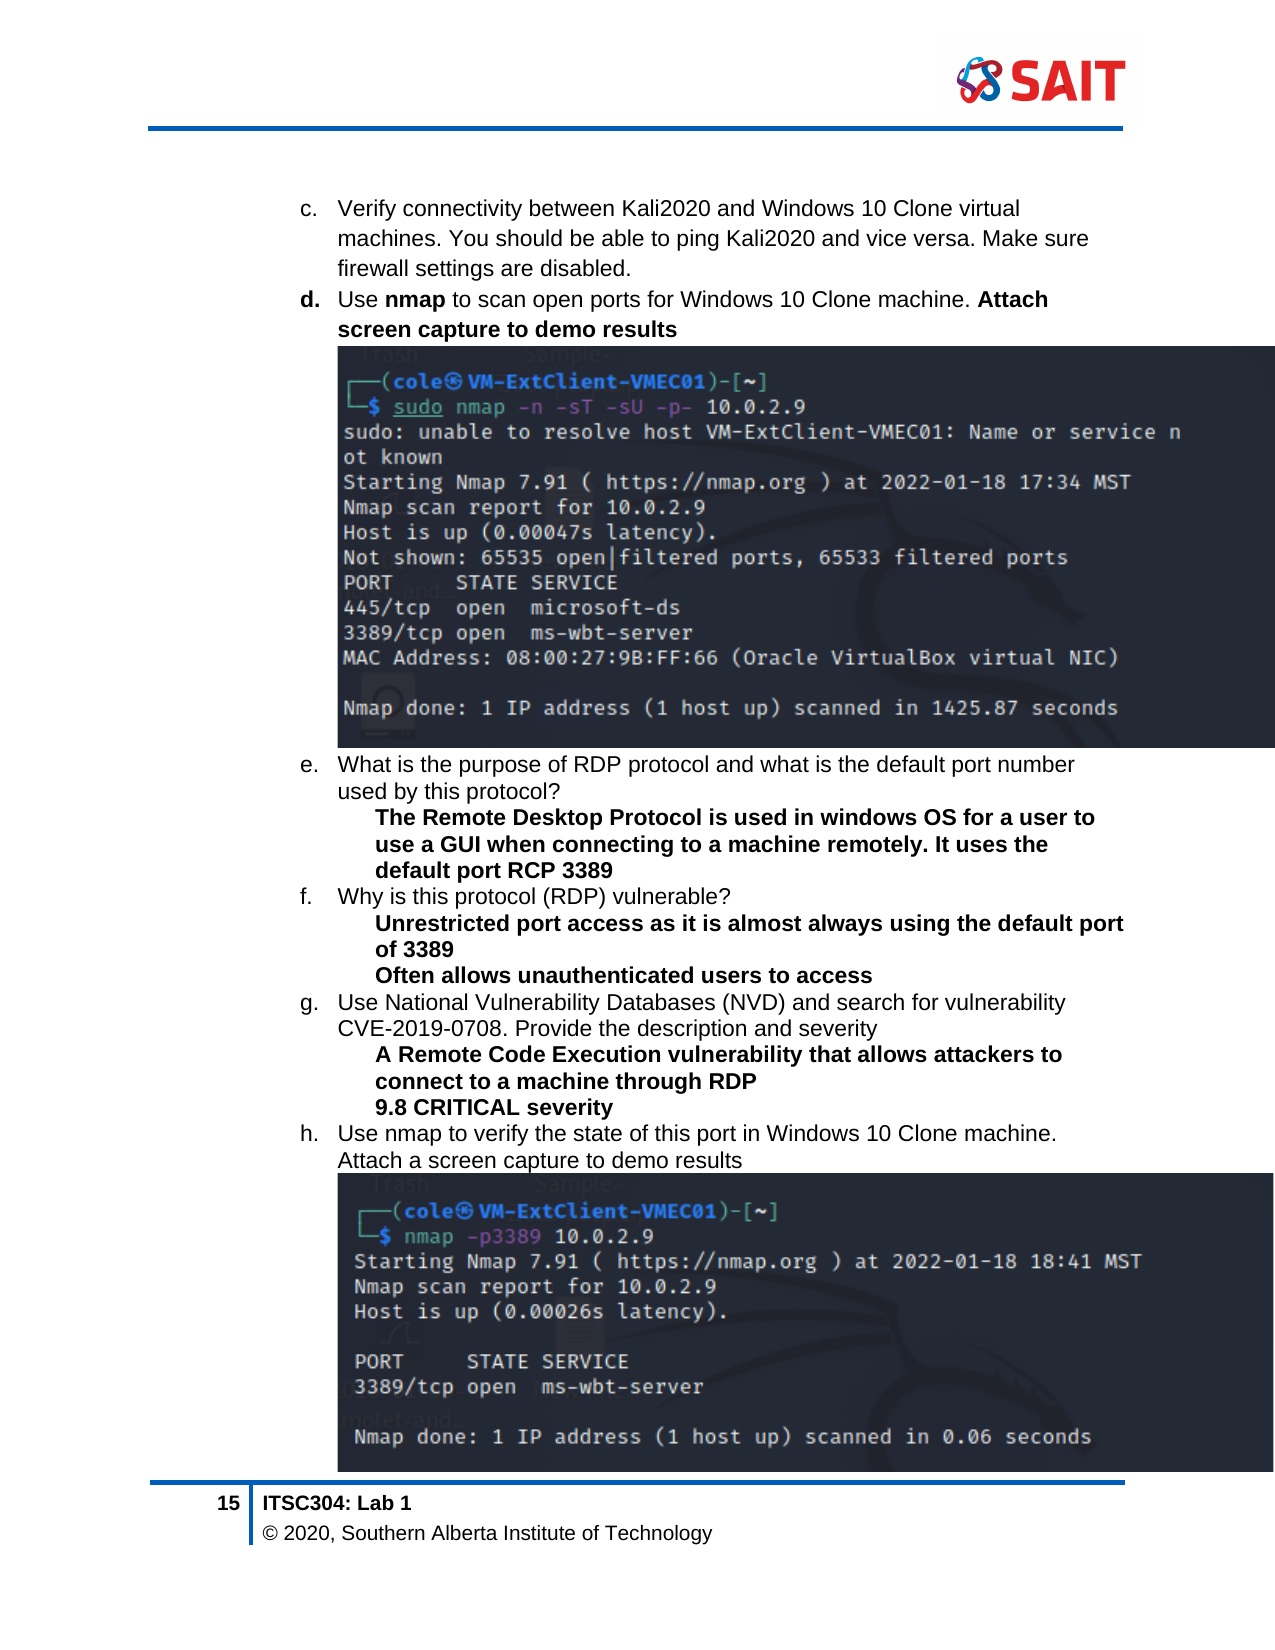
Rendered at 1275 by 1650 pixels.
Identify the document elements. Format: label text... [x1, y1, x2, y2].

list A Remote Code Execution vulnerability that allows attackers to connect to a machine through RDP [375, 1041, 1125, 1094]
list Verify connectivity between Kali2020 and Windows 10 Clone virtual machines. You should be able to ping Kali2020 and vice versa. Make sure firewall settings are disabled. [300, 195, 1125, 282]
list Unrestricted port access as it is almost always using the default port of 3389 [375, 909, 1125, 962]
picture [337, 346, 1275, 748]
list Why is this protocol (RDP) vulnerable? [300, 883, 1125, 909]
list Use National Vulnerability Databases (NVD) and search for vulnerability CVE-2019-0708. Provide the description and severity [300, 989, 1125, 1041]
list What is the purpose of RDP protocol and what is the default port number used by this protocol? [300, 751, 1125, 804]
list Often allows unauthenticated users to access [375, 962, 1125, 989]
picture [937, 37, 1145, 123]
picture [337, 1173, 1274, 1472]
list Use nmap to verify the state of this port in Windows 10 Clone machine. Attach a screen capture to demo results [300, 1120, 1125, 1173]
list 9.8 CRITICAL severity [375, 1094, 1125, 1120]
list Use nmap to scan open ports for Windows 10 Clone machine. Attach screen capture to demo results [300, 286, 1125, 342]
list The Remote Desktop Protocol is used in windows OS for a user to use a GUI when connecting to a machine remotely. It uses the default port RCP 3389 [375, 804, 1125, 883]
